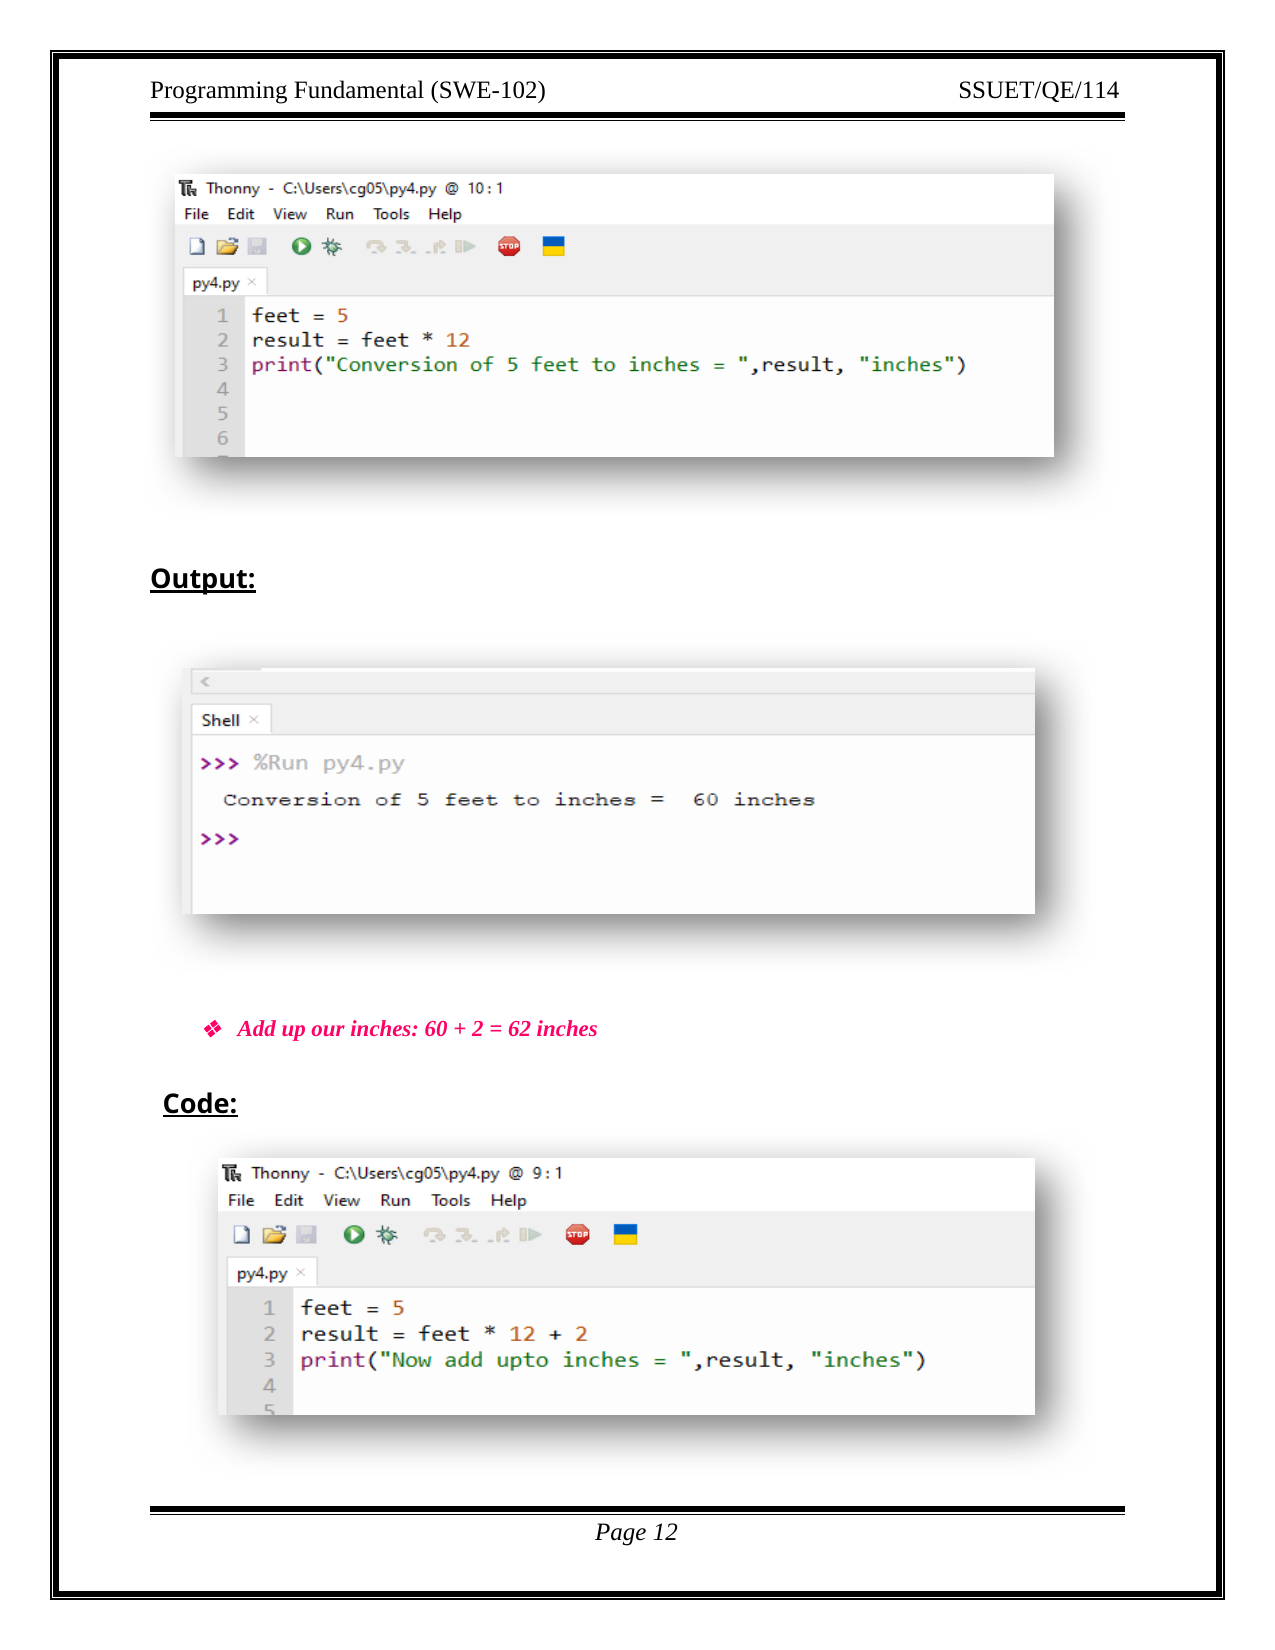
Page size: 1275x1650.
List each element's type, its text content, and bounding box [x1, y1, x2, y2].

picture [175, 174, 1054, 457]
text Output: [150, 559, 1100, 596]
picture [218, 1158, 1035, 1415]
picture [182, 668, 1035, 914]
list Add up our inches: 60 + 2 = 62 inches [200, 1016, 1100, 1042]
text Code: [162, 1084, 1125, 1121]
